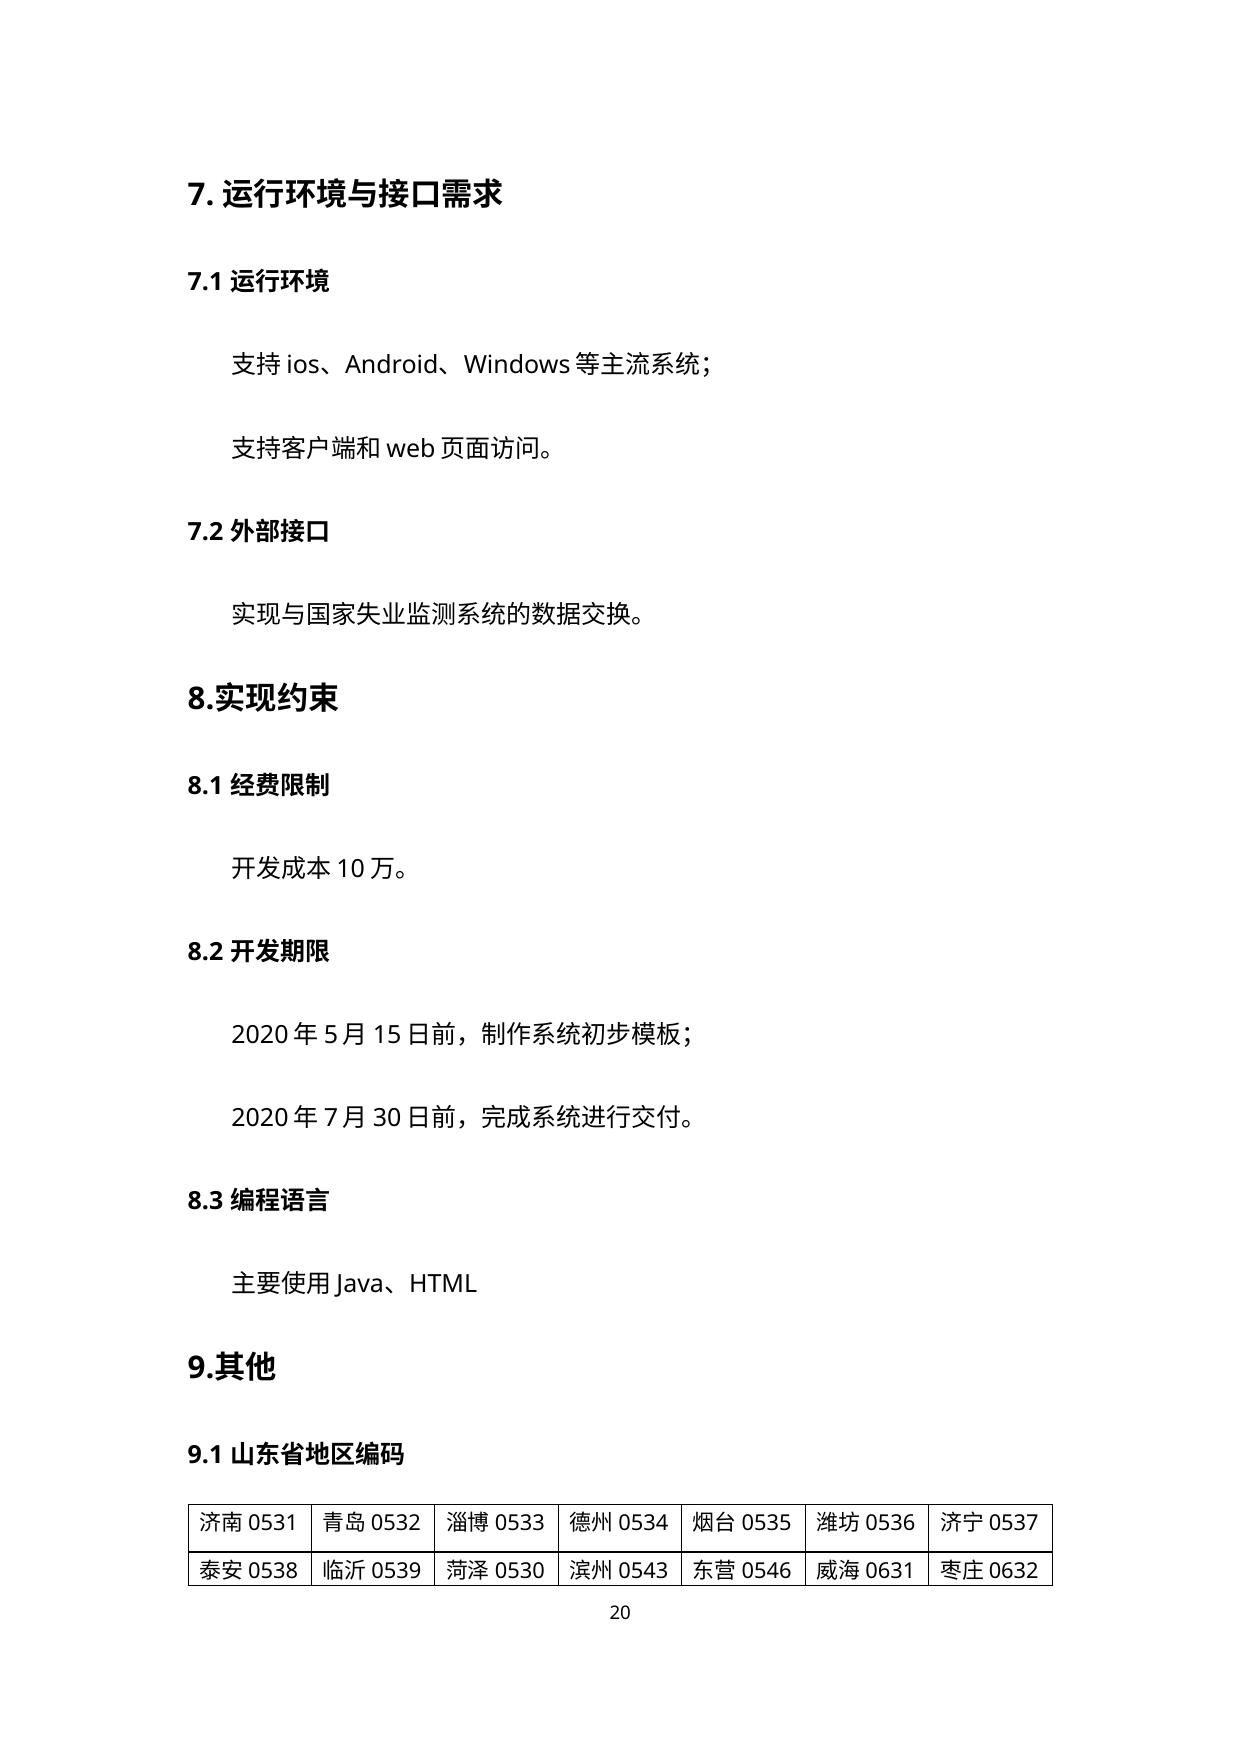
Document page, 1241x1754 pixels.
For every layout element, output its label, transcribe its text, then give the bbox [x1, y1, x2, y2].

table_cell 滨州 0543 [559, 1553, 681, 1585]
text 支持客户端和web页面访问。 [187, 414, 1053, 479]
subtitle 7. 运行环境与接口需求 [187, 160, 1053, 225]
table_header 青岛0532 [312, 1505, 434, 1551]
table_cell 泰安 0538 [189, 1553, 311, 1585]
subtitle 7.1 运行环境 [187, 247, 1053, 312]
table_cell 东营 0546 [682, 1553, 805, 1585]
text 支持ios、Android、Windows等主流系统； [187, 331, 1053, 396]
table_header 济宁 0537 [929, 1505, 1052, 1551]
text 主要使用Java、HTML [187, 1249, 1053, 1314]
text 实现与国家失业监测系统的数据交换。 [187, 580, 1053, 645]
table_header 济南 0531 [189, 1505, 311, 1551]
subtitle 8.2 开发期限 [187, 917, 1053, 982]
subtitle 8.1 经费限制 [187, 751, 1053, 816]
table_header 德州 0534 [559, 1505, 681, 1551]
table_cell 枣庄 0632 [929, 1553, 1052, 1585]
subtitle 8.实现约束 [187, 663, 1053, 728]
table_header 烟台 0535 [682, 1505, 805, 1551]
table_cell 临沂 0539 [312, 1553, 434, 1585]
table_header 潍坊 0536 [806, 1505, 928, 1551]
table_header 淄博 0533 [435, 1505, 558, 1551]
subtitle 7.2 外部接口 [187, 497, 1053, 562]
text 2020年5月15日前，制作系统初步模板； [187, 1000, 1053, 1065]
subtitle 9.1 山东省地区编码 [187, 1420, 1053, 1485]
table_cell 威海 0631 [806, 1553, 928, 1585]
table_cell 菏泽 0530 [435, 1553, 558, 1585]
text 开发成本10万。 [187, 834, 1053, 899]
subtitle 9.其他 [187, 1333, 1053, 1398]
subtitle 8.3 编程语言 [187, 1166, 1053, 1231]
text 2020年7月30日前，完成系统进行交付。 [187, 1083, 1053, 1148]
